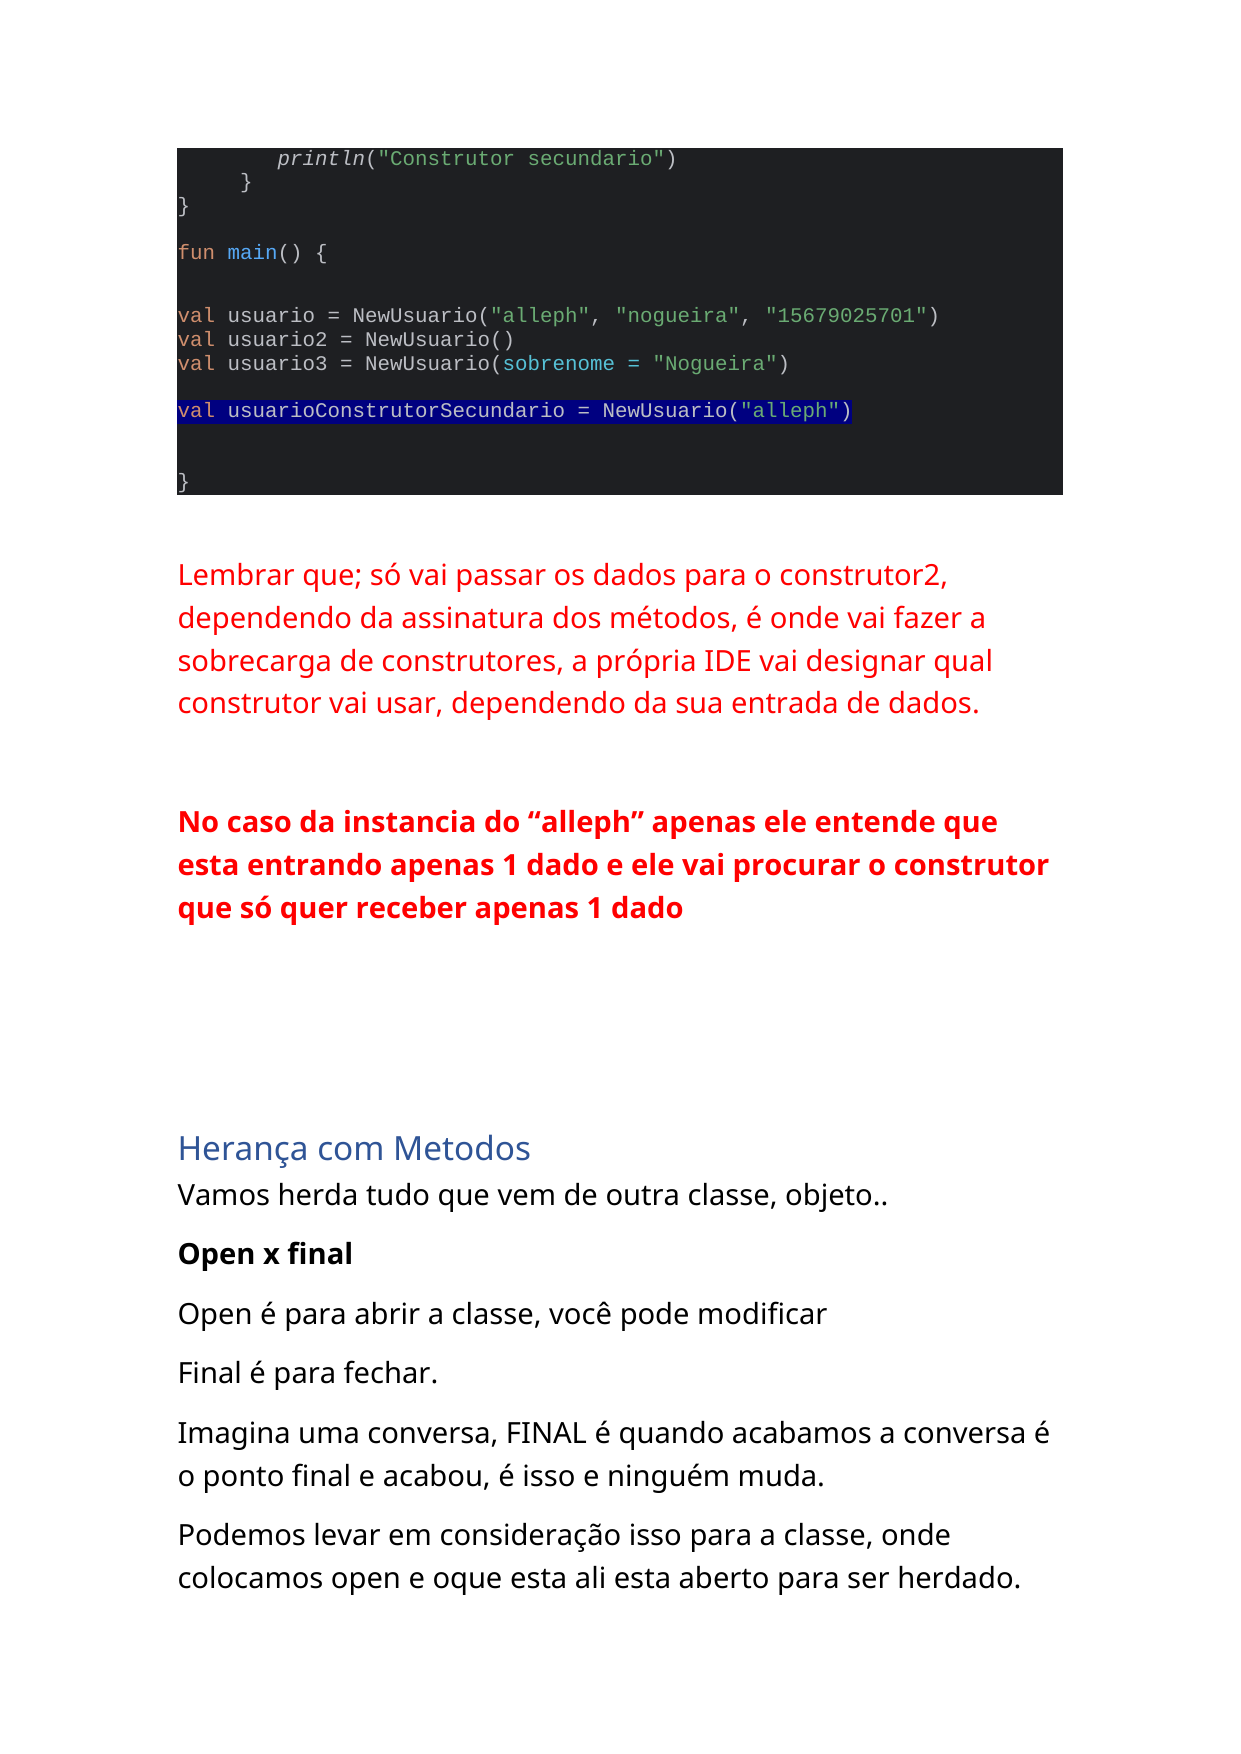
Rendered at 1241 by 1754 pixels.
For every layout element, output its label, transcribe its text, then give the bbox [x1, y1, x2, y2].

text No caso da instancia do “alleph” apenas ele entende que esta entrando apenas 1 dado e ele vai procurar o construtor que só quer receber apenas 1 dado [177, 802, 1063, 927]
text Vamos herda tudo que vem de outra classe, objeto.. [177, 1174, 1063, 1214]
text Final é para fechar. [177, 1352, 1063, 1392]
text } [177, 424, 1063, 495]
text Open x final [177, 1233, 1063, 1273]
text Open é para abrir a classe, você pode modificar [177, 1293, 1063, 1333]
text Imagina uma conversa, FINAL é quando acabamos a conversa é o ponto final e acabou, é isso e ninguém muda. [177, 1412, 1063, 1494]
text val usuario = NewUsuario("alleph", "nogueira", "15679025701") val usuario2 = NewUsuario() val usuario3 = NewUsuario(sobrenome = "Nogueira") val usuarioConstrutorSecundario = NewUsuario("alleph") [177, 306, 1063, 424]
subtitle Herança com Metodos [177, 1125, 1063, 1171]
text Lembrar que; só vai passar os dados para o construtor2, dependendo da assinatura dos métodos, é onde vai fazer a sobrecarga de construtores, a própria IDE vai designar qual construtor vai usar, dependendo da sua entrada de dados. [177, 554, 1063, 722]
text Podemos levar em consideração isso para a classe, onde colocamos open e oque esta ali esta aberto para ser herdado. [177, 1514, 1063, 1597]
